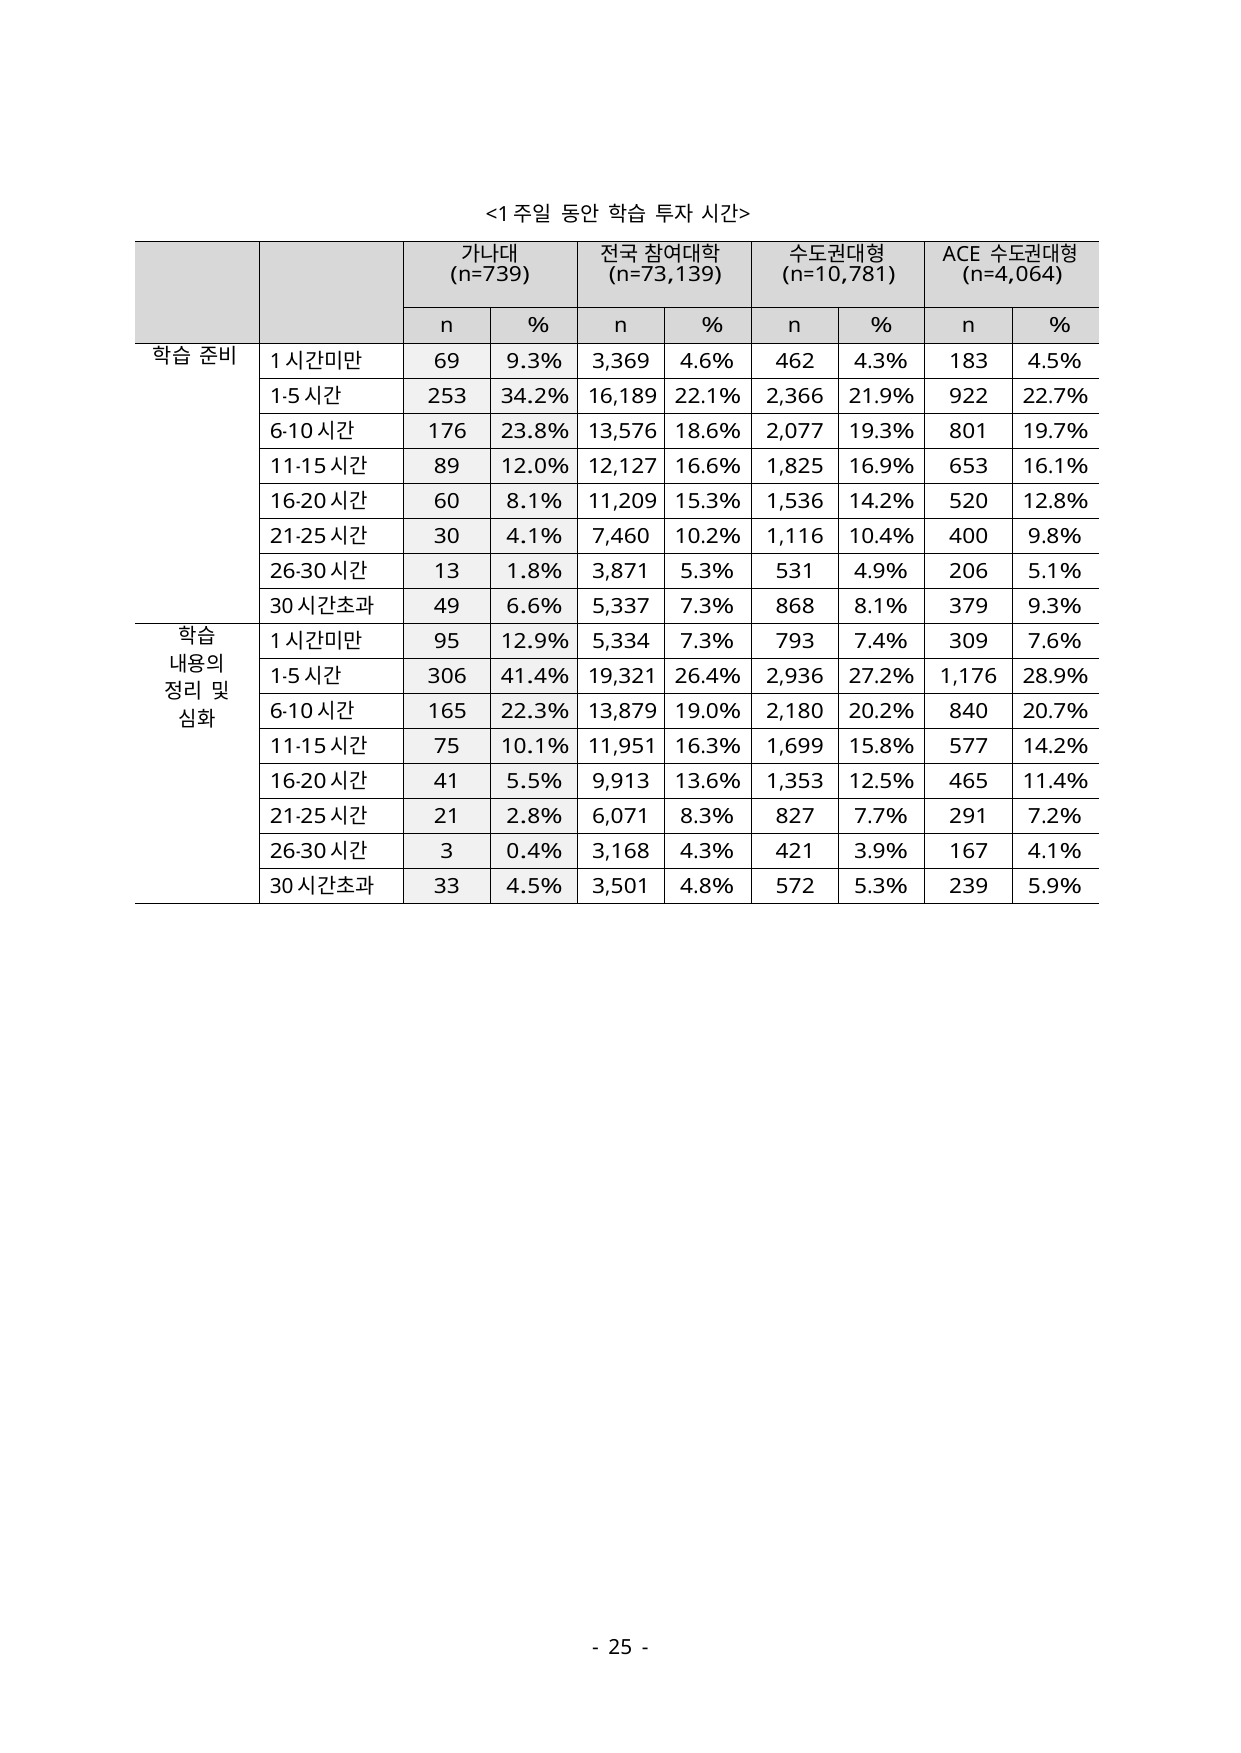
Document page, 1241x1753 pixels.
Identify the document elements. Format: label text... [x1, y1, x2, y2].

table_cell % [839, 308, 924, 343]
table_cell 1시간미만 [260, 624, 403, 658]
table_cell 5,337 [578, 589, 664, 623]
table_cell 176 [404, 414, 490, 448]
table_cell 253 [404, 379, 490, 413]
table_cell 4.3% [665, 834, 751, 868]
table_cell 520 [925, 484, 1012, 518]
table_cell 2.8% [491, 799, 577, 833]
table_cell 7.3% [665, 624, 751, 658]
table_cell 18.6% [665, 414, 751, 448]
table_cell 15.3% [665, 484, 751, 518]
table_cell 9.3% [491, 344, 577, 378]
table_cell 1-5시간 [260, 379, 403, 413]
table_cell 3,501 [578, 869, 664, 903]
table_cell 922 [925, 379, 1012, 413]
table_cell 5.3% [839, 869, 924, 903]
table_cell 465 [925, 764, 1012, 798]
table_cell 306 [404, 659, 490, 693]
table_cell 6.6% [491, 589, 577, 623]
table_cell 1,353 [752, 764, 838, 798]
table_cell 23.8% [491, 414, 577, 448]
table_cell 26-30시간 [260, 834, 403, 868]
table_cell 19,321 [578, 659, 664, 693]
text - 25 - [584, 1631, 656, 1658]
table_cell 421 [752, 834, 838, 868]
table_cell 41.4% [491, 659, 577, 693]
table_cell 1,176 [925, 659, 1012, 693]
table_cell 572 [752, 869, 838, 903]
table_header [260, 242, 403, 343]
table_cell 840 [925, 694, 1012, 728]
table_cell 1-5시간 [260, 659, 403, 693]
table_cell 3,168 [578, 834, 664, 868]
table_cell 7,460 [578, 519, 664, 553]
table_cell 206 [925, 554, 1012, 588]
table_cell 5,334 [578, 624, 664, 658]
table_cell 8.1% [491, 484, 577, 518]
table_cell 239 [925, 869, 1012, 903]
table_cell 14.2% [1013, 729, 1099, 763]
table_cell 868 [752, 589, 838, 623]
table_header 수도권대형 (n=10,781) [752, 242, 924, 307]
table_cell 1,536 [752, 484, 838, 518]
table_cell 14.2% [839, 484, 924, 518]
table_cell 183 [925, 344, 1012, 378]
table_cell 801 [925, 414, 1012, 448]
table_cell 21 [404, 799, 490, 833]
table_cell 4.9% [839, 554, 924, 588]
table_cell 1,699 [752, 729, 838, 763]
table_cell 4.8% [665, 869, 751, 903]
table_cell 13.6% [665, 764, 751, 798]
table_cell 3,369 [578, 344, 664, 378]
table_cell 16-20시간 [260, 484, 403, 518]
table_cell 10.2% [665, 519, 751, 553]
table_cell 1,825 [752, 449, 838, 483]
table_cell 22.3% [491, 694, 577, 728]
table_cell 12.5% [839, 764, 924, 798]
table_cell 16.9% [839, 449, 924, 483]
table_cell 21.9% [839, 379, 924, 413]
table_cell n [578, 308, 664, 343]
table_cell 9.8% [1013, 519, 1099, 553]
table_cell 8.1% [839, 589, 924, 623]
table_cell 2,077 [752, 414, 838, 448]
table_cell 33 [404, 869, 490, 903]
table_cell 793 [752, 624, 838, 658]
table_cell 34.2% [491, 379, 577, 413]
table_cell 69 [404, 344, 490, 378]
table_cell 11,209 [578, 484, 664, 518]
table_cell 13 [404, 554, 490, 588]
table_cell 21-25시간 [260, 799, 403, 833]
table_cell 30시간초과 [260, 869, 403, 903]
table_cell 75 [404, 729, 490, 763]
table_cell 7.2% [1013, 799, 1099, 833]
table_cell % [665, 308, 751, 343]
table_cell 3.9% [839, 834, 924, 868]
table_cell 653 [925, 449, 1012, 483]
table_cell 4.1% [1013, 834, 1099, 868]
table_cell 4.5% [491, 869, 577, 903]
table_cell 22.7% [1013, 379, 1099, 413]
table_cell 11-15시간 [260, 729, 403, 763]
table_cell 89 [404, 449, 490, 483]
table_cell 16-20시간 [260, 764, 403, 798]
table_cell 291 [925, 799, 1012, 833]
table_cell 11.4% [1013, 764, 1099, 798]
table_cell 49 [404, 589, 490, 623]
table_cell % [491, 308, 577, 343]
table_cell 167 [925, 834, 1012, 868]
table_cell 19.0% [665, 694, 751, 728]
table_cell 1,116 [752, 519, 838, 553]
table_cell 462 [752, 344, 838, 378]
table_cell 27.2% [839, 659, 924, 693]
table_cell 16.3% [665, 729, 751, 763]
table_cell 309 [925, 624, 1012, 658]
table_cell 13,879 [578, 694, 664, 728]
table_cell 2,366 [752, 379, 838, 413]
table_cell 5.3% [665, 554, 751, 588]
table_cell 16,189 [578, 379, 664, 413]
table_cell 15.8% [839, 729, 924, 763]
table_cell n [925, 308, 1012, 343]
table_cell % [1013, 308, 1099, 343]
table_cell 41 [404, 764, 490, 798]
table_cell 3,871 [578, 554, 664, 588]
table_cell 12.8% [1013, 484, 1099, 518]
table_cell 2,936 [752, 659, 838, 693]
table_cell 12.9% [491, 624, 577, 658]
table_cell 2,180 [752, 694, 838, 728]
table_cell 3 [404, 834, 490, 868]
table_cell 10.1% [491, 729, 577, 763]
table_cell 5.1% [1013, 554, 1099, 588]
table_cell 7.7% [839, 799, 924, 833]
table_cell 19.3% [839, 414, 924, 448]
table_cell 9.3% [1013, 589, 1099, 623]
table_cell 95 [404, 624, 490, 658]
table_cell n [404, 308, 490, 343]
table_cell 4.3% [839, 344, 924, 378]
table_cell 12,127 [578, 449, 664, 483]
table_cell 13,576 [578, 414, 664, 448]
table_cell 19.7% [1013, 414, 1099, 448]
table_cell 5.9% [1013, 869, 1099, 903]
table_cell 827 [752, 799, 838, 833]
table_cell 20.2% [839, 694, 924, 728]
table_cell 20.7% [1013, 694, 1099, 728]
table_cell 379 [925, 589, 1012, 623]
text <1주일 동안 학습 투자 시간> [478, 200, 758, 225]
table_cell 0.4% [491, 834, 577, 868]
table_cell 12.0% [491, 449, 577, 483]
table_cell 21-25시간 [260, 519, 403, 553]
table_header [135, 242, 259, 343]
table_cell 16.6% [665, 449, 751, 483]
table_cell 165 [404, 694, 490, 728]
table_cell 60 [404, 484, 490, 518]
table_cell 8.3% [665, 799, 751, 833]
table_cell 26-30시간 [260, 554, 403, 588]
table_cell 28.9% [1013, 659, 1099, 693]
table_cell 30 [404, 519, 490, 553]
table_cell 16.1% [1013, 449, 1099, 483]
table_cell 6-10시간 [260, 414, 403, 448]
table_cell 4.1% [491, 519, 577, 553]
table_header ACE 수도권대형 (n=4,064) [925, 242, 1099, 307]
table_cell 531 [752, 554, 838, 588]
table_cell 22.1% [665, 379, 751, 413]
table_cell 10.4% [839, 519, 924, 553]
table_cell 6-10시간 [260, 694, 403, 728]
table_cell 4.5% [1013, 344, 1099, 378]
table_cell 1.8% [491, 554, 577, 588]
table_cell n [752, 308, 838, 343]
table_cell 4.6% [665, 344, 751, 378]
table_cell 6,071 [578, 799, 664, 833]
table_cell 7.3% [665, 589, 751, 623]
table_header 가나대 (n=739) [404, 242, 577, 307]
table_cell 5.5% [491, 764, 577, 798]
table_cell 7.6% [1013, 624, 1099, 658]
table_cell 학습 준비 [135, 344, 259, 623]
table_cell 400 [925, 519, 1012, 553]
table_cell 1시간미만 [260, 344, 403, 378]
table_header 전국 참여대학 (n=73,139) [578, 242, 751, 307]
table_cell 26.4% [665, 659, 751, 693]
table_cell 11,951 [578, 729, 664, 763]
table_cell 7.4% [839, 624, 924, 658]
table_cell 9,913 [578, 764, 664, 798]
table_cell 577 [925, 729, 1012, 763]
table_cell 학습 내용의 정리 및 심화 [135, 624, 259, 903]
table_cell 30시간초과 [260, 589, 403, 623]
table_cell 11-15시간 [260, 449, 403, 483]
